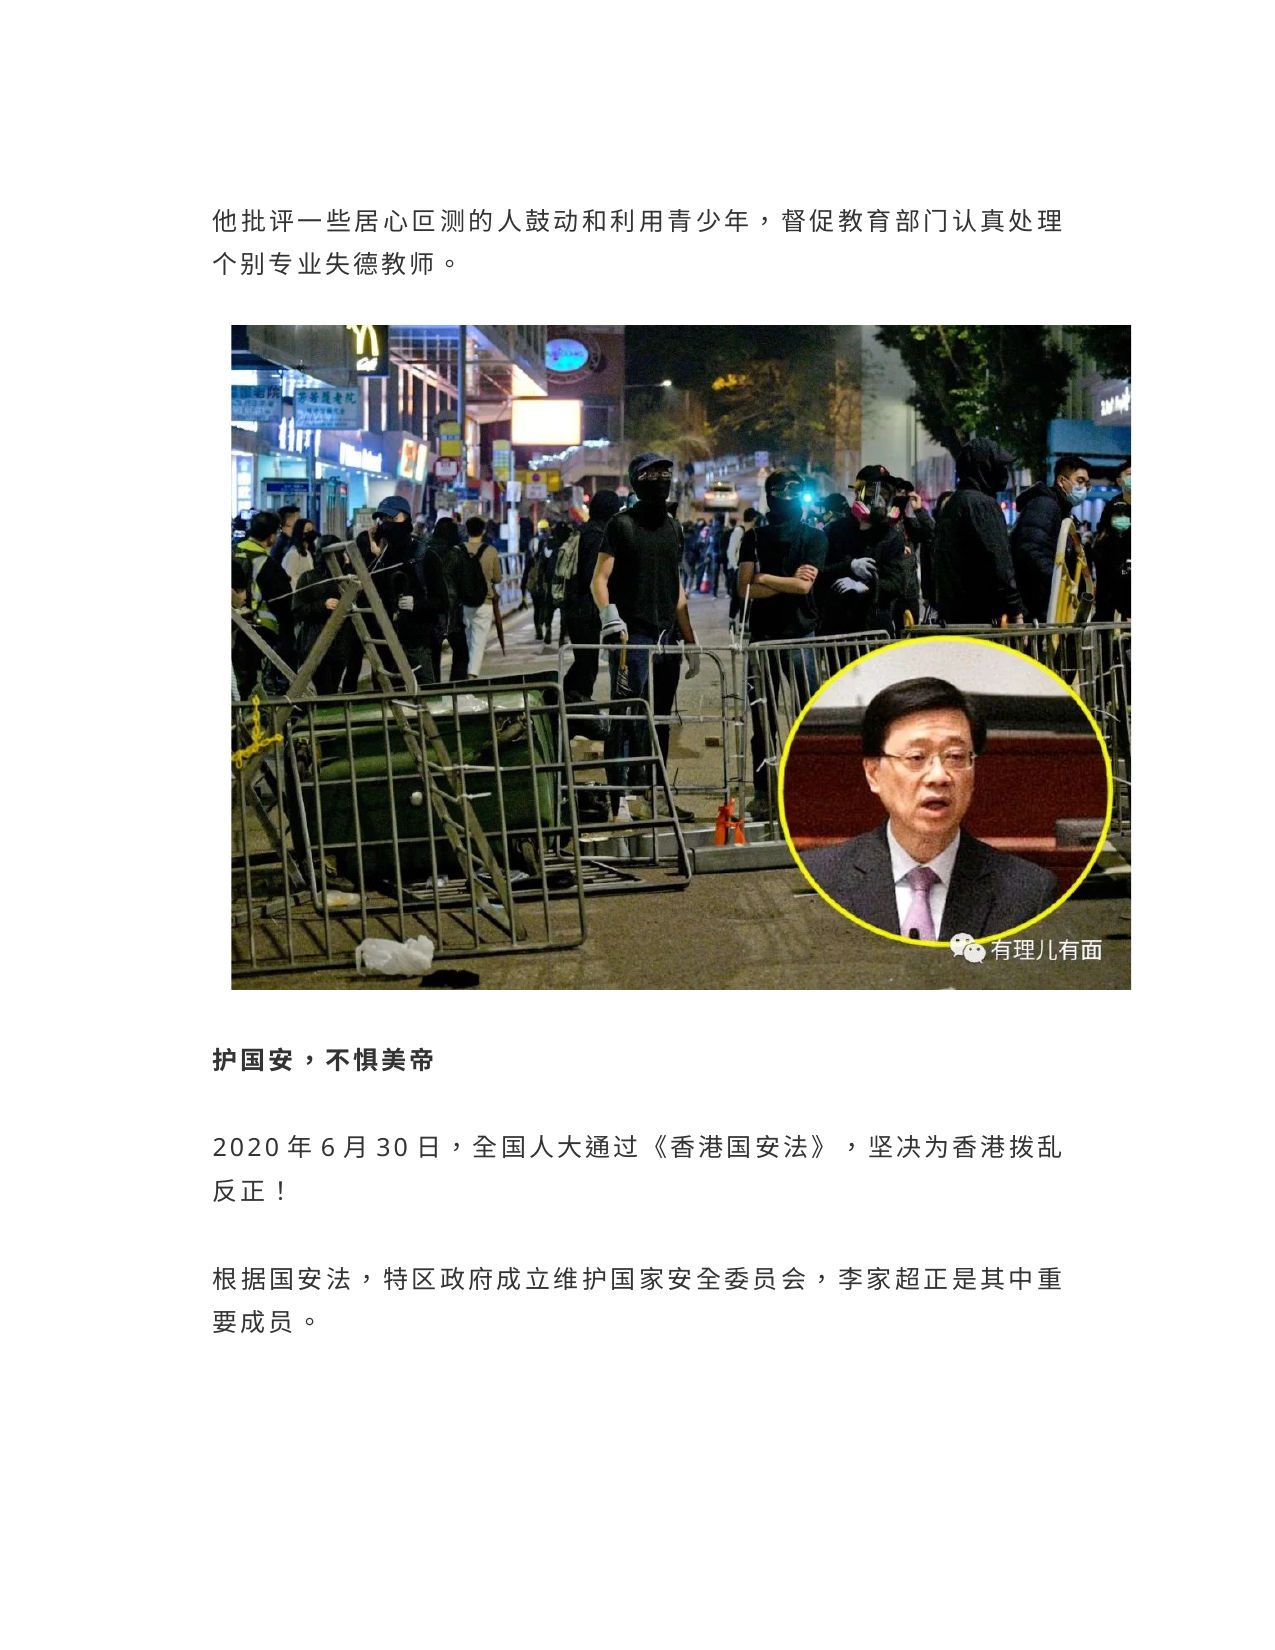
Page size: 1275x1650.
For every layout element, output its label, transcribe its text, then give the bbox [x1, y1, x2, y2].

picture [231, 325, 1132, 990]
text 根据国安法，特区政府成立维护国家安全委员会，李家超正是其中重要成员。 [212, 1252, 1062, 1339]
text 他批评一些居心叵测的人鼓动和利用青少年，督促教育部门认真处理个别专业失德教师。 [212, 194, 1062, 281]
text 2020年6月30日，全国人大通过《香港国安法》，坚决为香港拨乱反正！ [212, 1120, 1062, 1208]
text 护国安，不惧美帝 [212, 1033, 1062, 1077]
